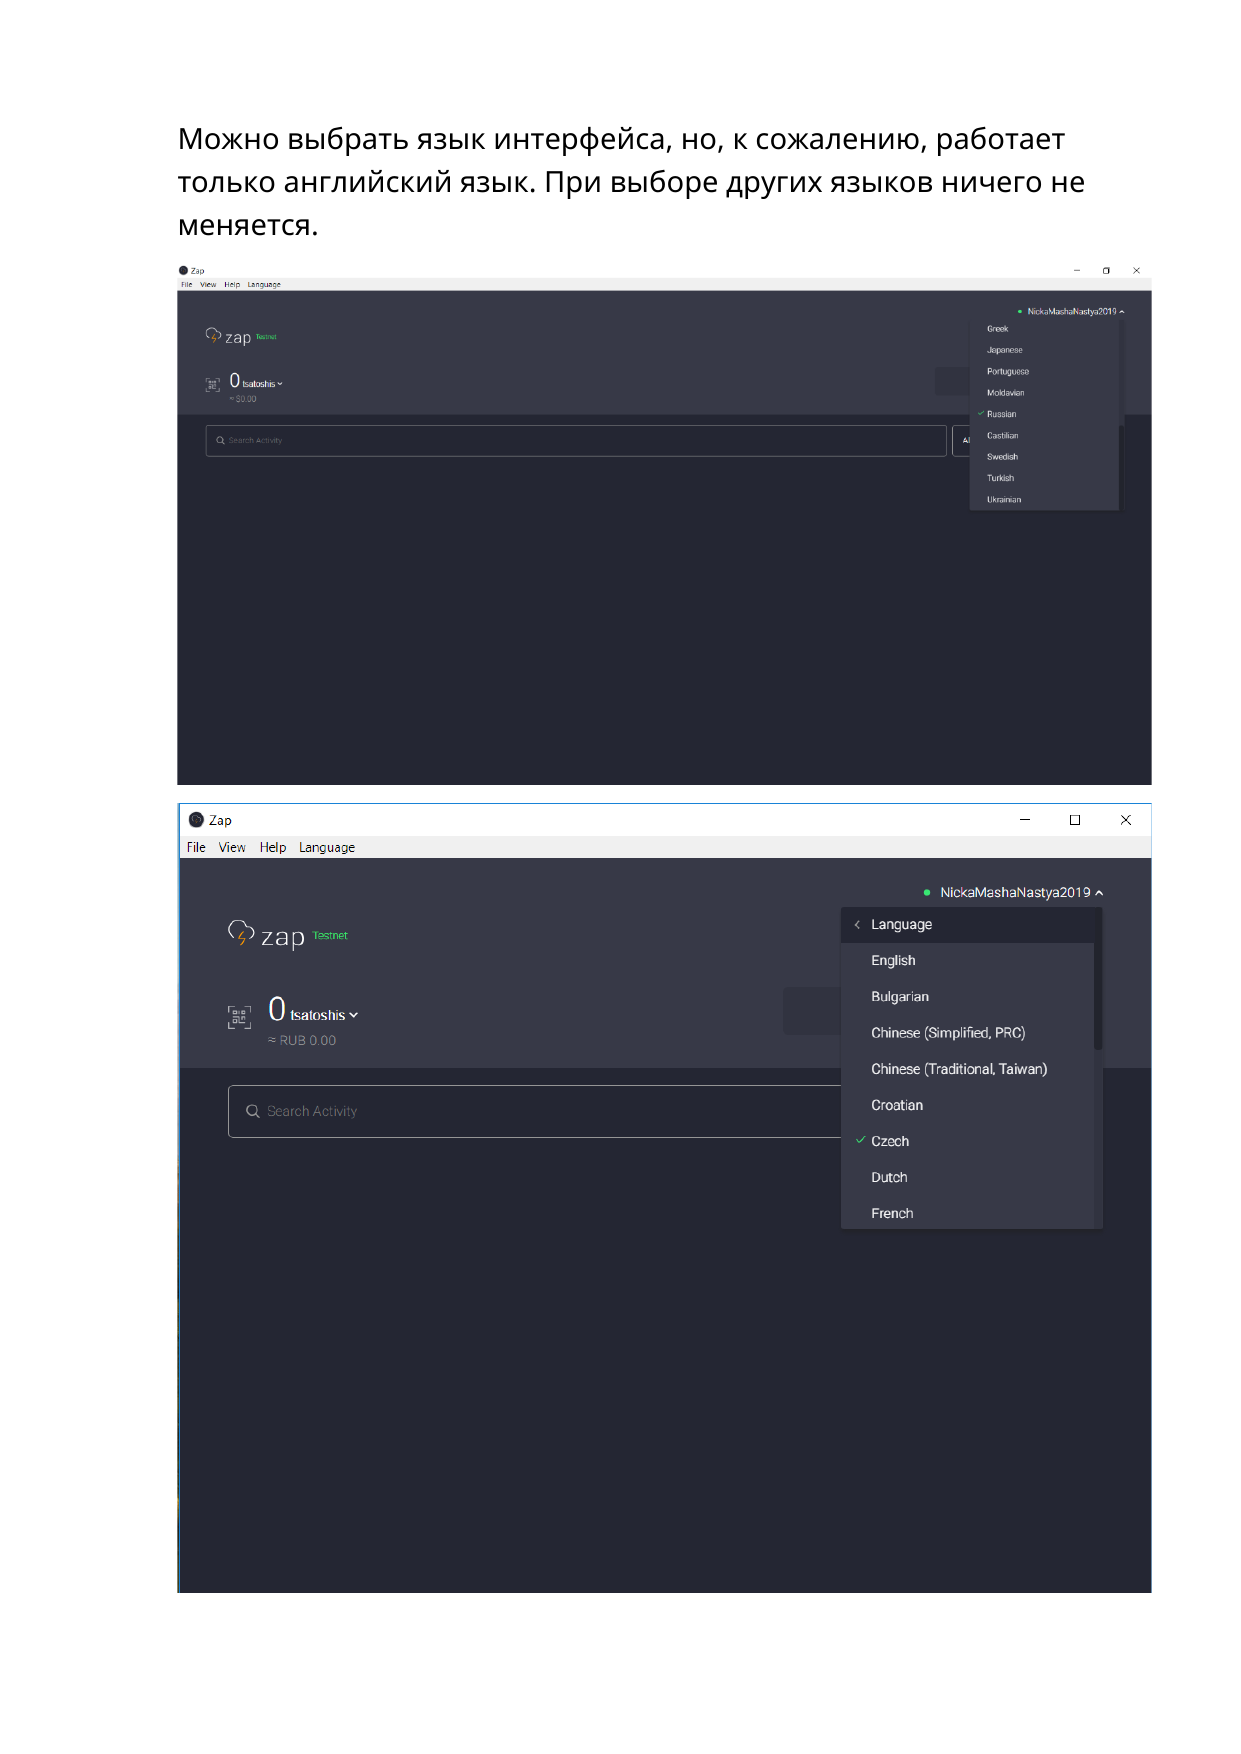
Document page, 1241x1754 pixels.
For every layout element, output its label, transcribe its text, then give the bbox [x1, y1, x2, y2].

text Можно выбрать язык интерфейса, но, к сожалению, работает только английский язык. При выборе других языков ничего не меняется. [177, 118, 1152, 243]
picture [177, 263, 1152, 785]
picture [177, 803, 1152, 1593]
